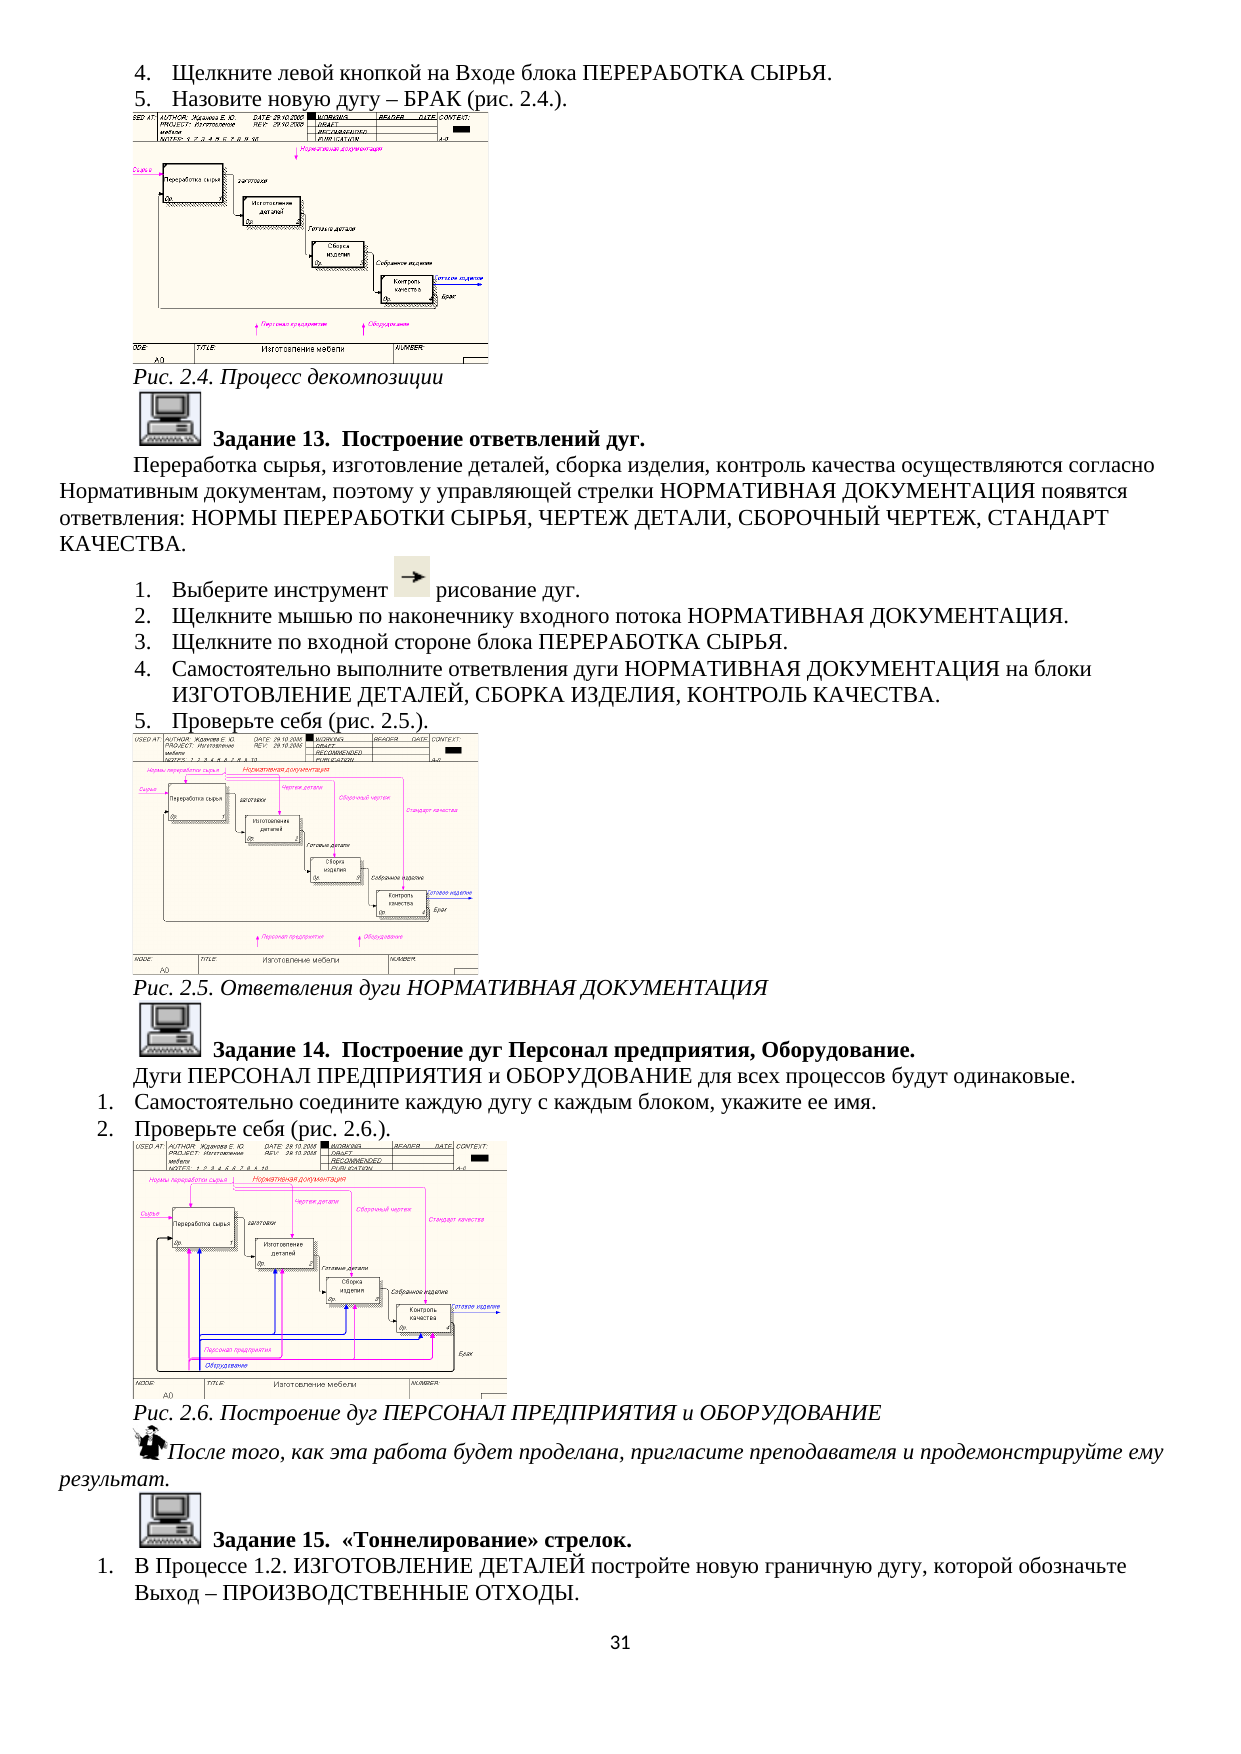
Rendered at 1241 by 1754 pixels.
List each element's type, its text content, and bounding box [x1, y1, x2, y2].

list Проверьте себя (рис. 2.6.). [97, 1115, 1181, 1141]
picture [132, 1425, 168, 1460]
text Задание 14. Построение дуг Персонал предприятия, Оборудование. [59, 1001, 1181, 1062]
text Задание 13. Построение ответвлений дуг. [59, 390, 1181, 451]
list Щелкните левой кнопкой на Входе блока ПЕРЕРАБОТКА СЫРЬЯ. [134, 59, 1181, 85]
list В Процессе 1.2. ИЗГОТОВЛЕНИЕ ДЕТАЛЕЙ постройте новую граничную дугу, которой обозначьте Выход – ПРОИЗВОДСТВЕННЫЕ ОТХОДЫ. [97, 1552, 1181, 1605]
picture [394, 556, 430, 597]
picture [138, 1000, 202, 1057]
text Рис. 2.4. Процесс декомпозиции [59, 363, 1181, 390]
text Рис. 2.5. Ответвления дуги НОРМАТИВНАЯ ДОКУМЕНТАЦИЯ [59, 974, 1181, 1001]
list Выберите инструмент рисование дуг. [134, 556, 1181, 602]
list Самостоятельно соедините каждую дугу с каждым блоком, укажите ее имя. [97, 1088, 1181, 1115]
list Проверьте себя (рис. 2.5.). [134, 707, 1181, 734]
text После того, как эта работа будет проделана, пригласите преподавателя и продемонстрируйте ему результат. [59, 1425, 1181, 1491]
text Дуги ПЕРСОНАЛ ПРЕДПРИЯТИЯ и ОБОРУДОВАНИЕ для всех процессов будут одинаковые. [59, 1062, 1181, 1088]
text Задание 15. «Тоннелирование» стрелок. [59, 1491, 1181, 1552]
picture [132, 733, 479, 975]
list Щелкните по входной стороне блока ПЕРЕРАБОТКА СЫРЬЯ. [134, 628, 1181, 655]
list Самостоятельно выполните ответвления дуги НОРМАТИВНАЯ ДОКУМЕНТАЦИЯ на блоки ИЗГОТОВЛЕНИЕ ДЕТАЛЕЙ, СБОРКА ИЗДЕЛИЯ, КОНТРОЛЬ КАЧЕСТВА. [134, 655, 1181, 707]
picture [138, 1491, 202, 1548]
text Переработка сырья, изготовление деталей, сборка изделия, контроль качества осуществляются согласно Нормативным документам, поэтому у управляющей стрелки НОРМАТИВНАЯ ДОКУМЕНТАЦИЯ появятся ответвления: НОРМЫ ПЕРЕРАБОТКИ СЫРЬЯ, ЧЕРТЕЖ ДЕТАЛИ, СБОРОЧНЫЙ ЧЕРТЕЖ, СТАНДАРТ КАЧЕСТВА. [59, 451, 1181, 556]
list Назовите новую дугу – БРАК (рис. 2.4.). [134, 85, 1181, 112]
list Щелкните мышью по наконечнику входного потока НОРМАТИВНАЯ ДОКУМЕНТАЦИЯ. [134, 602, 1181, 628]
picture [138, 389, 202, 446]
picture [132, 1141, 507, 1399]
picture [132, 111, 489, 364]
text Рис. 2.6. Построение дуг ПЕРСОНАЛ ПРЕДПРИЯТИЯ и ОБОРУДОВАНИЕ [59, 1399, 1181, 1425]
